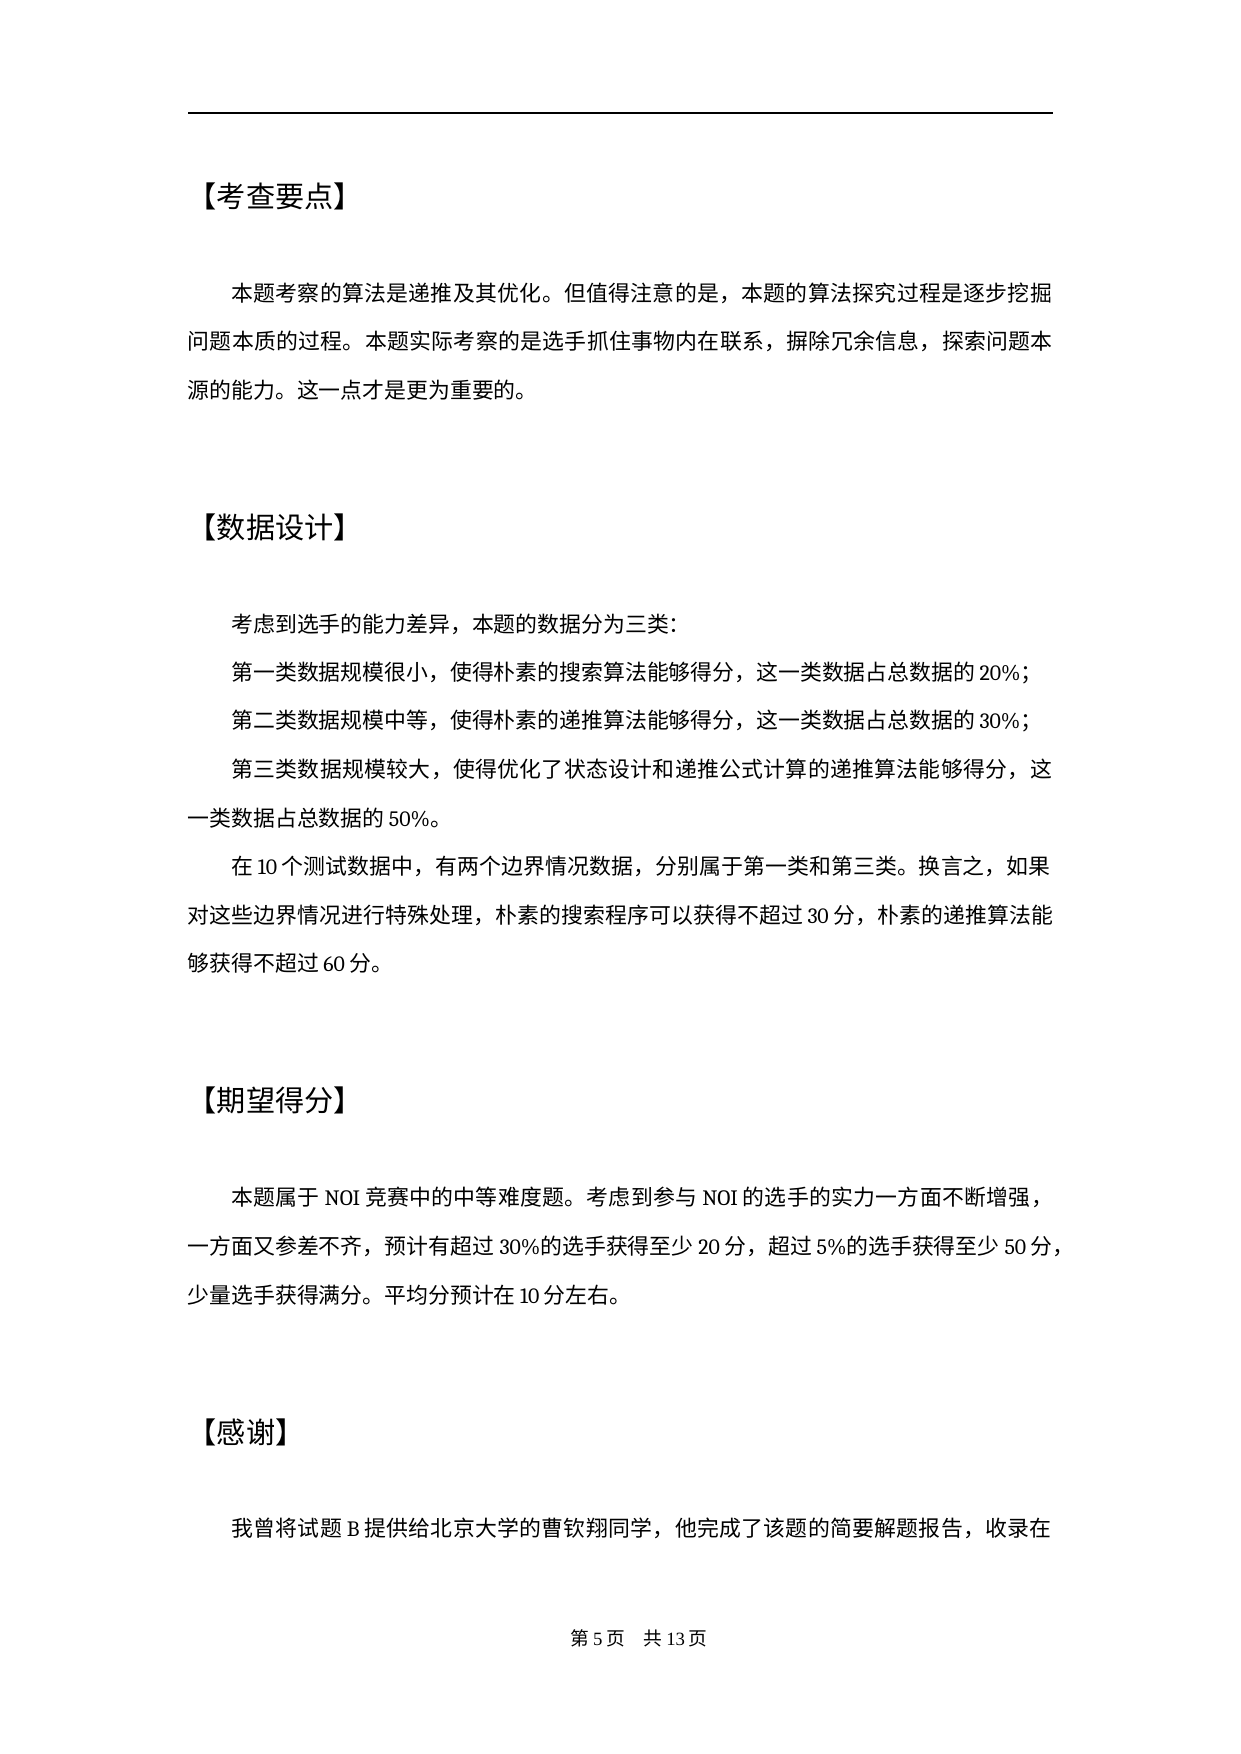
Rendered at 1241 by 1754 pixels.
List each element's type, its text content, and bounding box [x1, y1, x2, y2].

subtitle 【考查要点】 [187, 162, 1053, 227]
text 第三类数据规模较大，使得优化了状态设计和递推公式计算的递推算法能够得分，这一类数据占总数据的50%。 [187, 751, 1053, 833]
text 本题考察的算法是递推及其优化。但值得注意的是，本题的算法探究过程是逐步挖掘问题本质的过程。本题实际考察的是选手抓住事物内在联系，摒除冗余信息，探索问题本源的能力。这一点才是更为重要的。 [187, 275, 1053, 405]
text 第二类数据规模中等，使得朴素的递推算法能够得分，这一类数据占总数据的30%； [187, 703, 1053, 736]
text 本题属于NOI竞赛中的中等难度题。考虑到参与NOI的选手的实力一方面不断增强，一方面又参差不齐，预计有超过30%的选手获得至少20分，超过5%的选手获得至少50分，少量选手获得满分。平均分预计在10分左右。 [187, 1180, 1053, 1310]
subtitle 【感谢】 [187, 1398, 1053, 1463]
text 第一类数据规模很小，使得朴素的搜索算法能够得分，这一类数据占总数据的20%； [187, 655, 1053, 687]
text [187, 1511, 1053, 1543]
text 考虑到选手的能力差异，本题的数据分为三类： [187, 606, 1053, 639]
subtitle 【期望得分】 [187, 1067, 1053, 1132]
subtitle 【数据设计】 [187, 493, 1053, 558]
text 在10个测试数据中，有两个边界情况数据，分别属于第一类和第三类。换言之，如果对这些边界情况进行特殊处理，朴素的搜索程序可以获得不超过30分，朴素的递推算法能够获得不超过60分。 [187, 848, 1053, 978]
